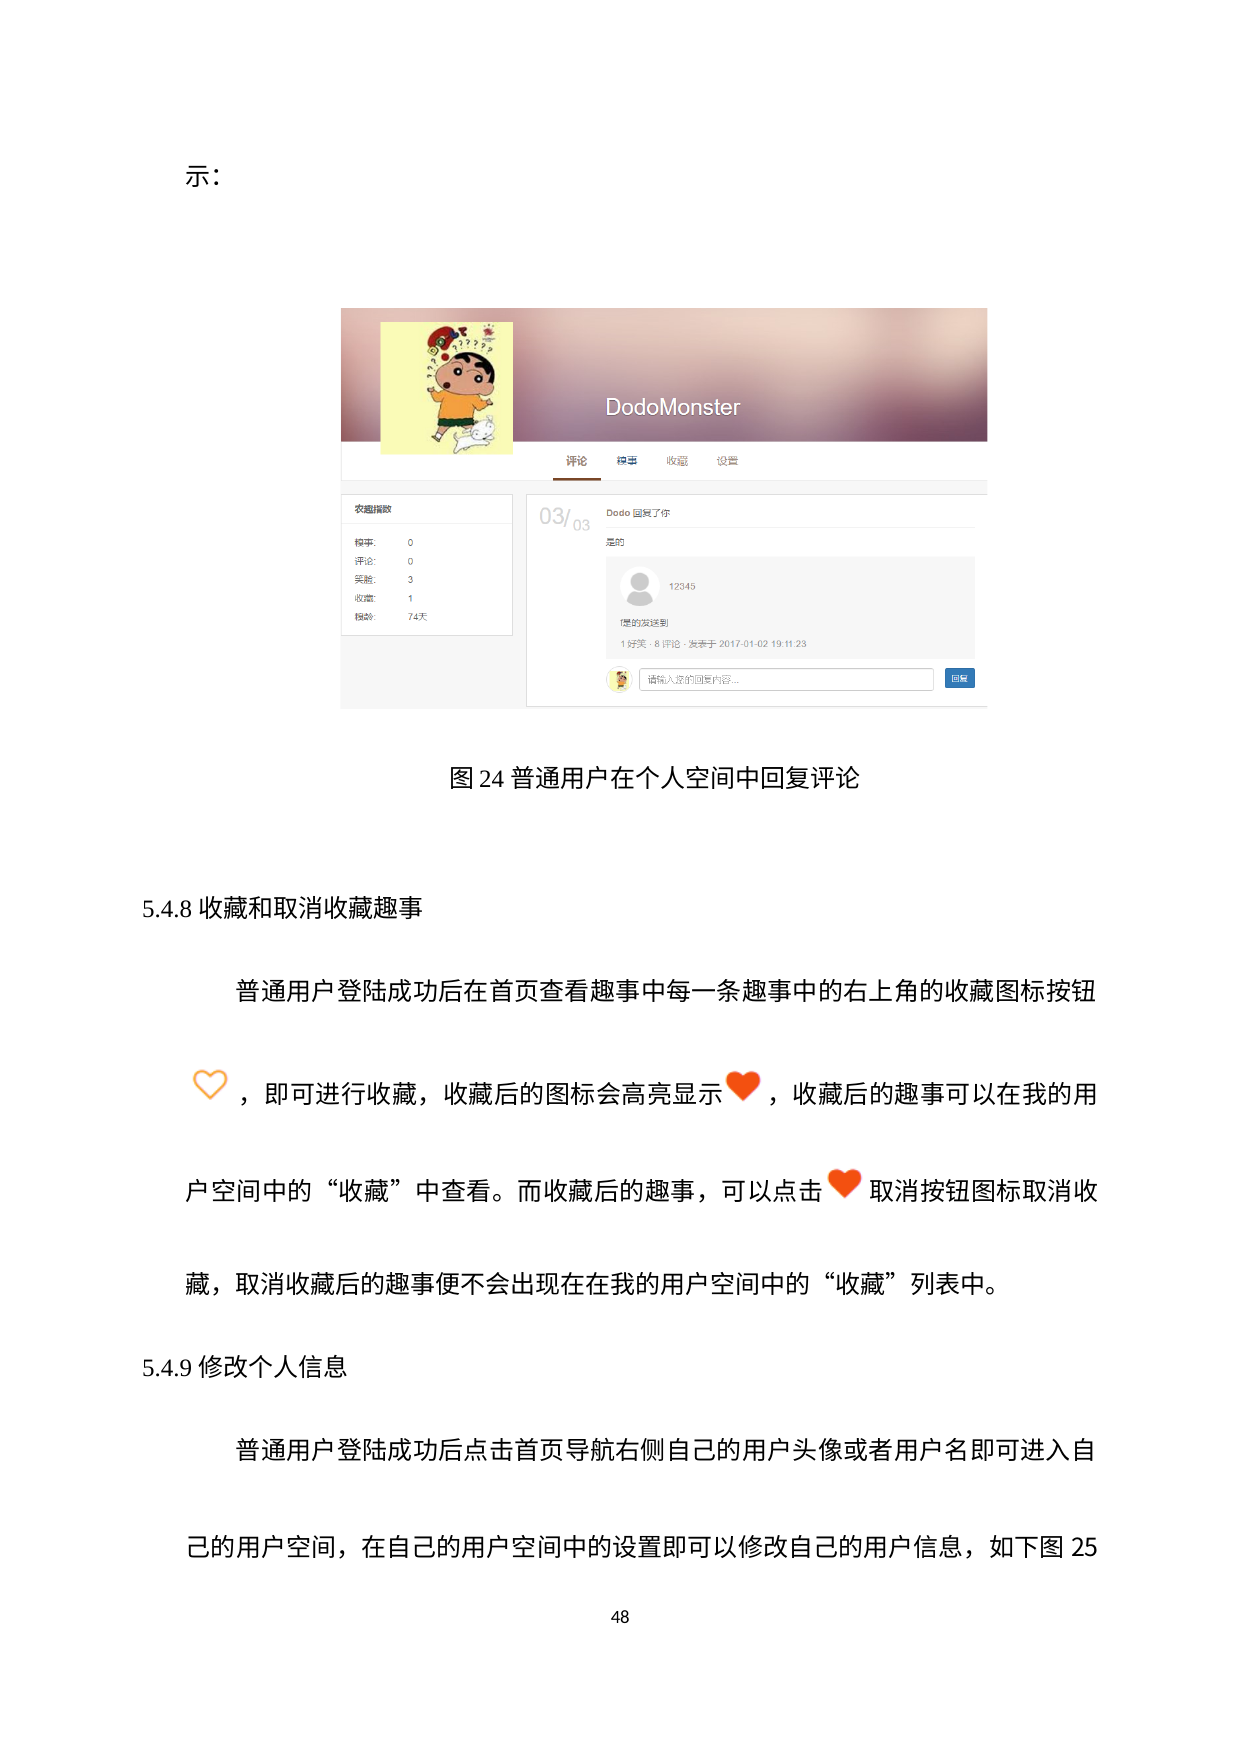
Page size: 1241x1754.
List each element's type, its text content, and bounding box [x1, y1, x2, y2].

picture [723, 1063, 768, 1104]
subtitle 5.4.8 收藏和取消收藏趣事 [142, 874, 1098, 939]
text 图24 普通用户在个人空间中回复评论 [186, 744, 1098, 809]
picture [185, 1063, 239, 1104]
picture [825, 1161, 869, 1201]
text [186, 142, 1098, 207]
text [186, 1416, 1098, 1578]
picture [340, 308, 988, 709]
subtitle 5.4.9 修改个人信息 [142, 1333, 1098, 1398]
text 普通用户登陆成功后在首页查看趣事中每一条趣事中的右上角的收藏图标按钮，即可进行收藏，收藏后的图标会高亮显示，收藏后的趣事可以在我的用户空间中的“收藏”中查看。而收藏后的趣事，可以点击取消按钮图标取消收藏，取消收藏后的趣事便不会出现在在我的用户空间中的“收藏”列表中。 [186, 957, 1098, 1315]
